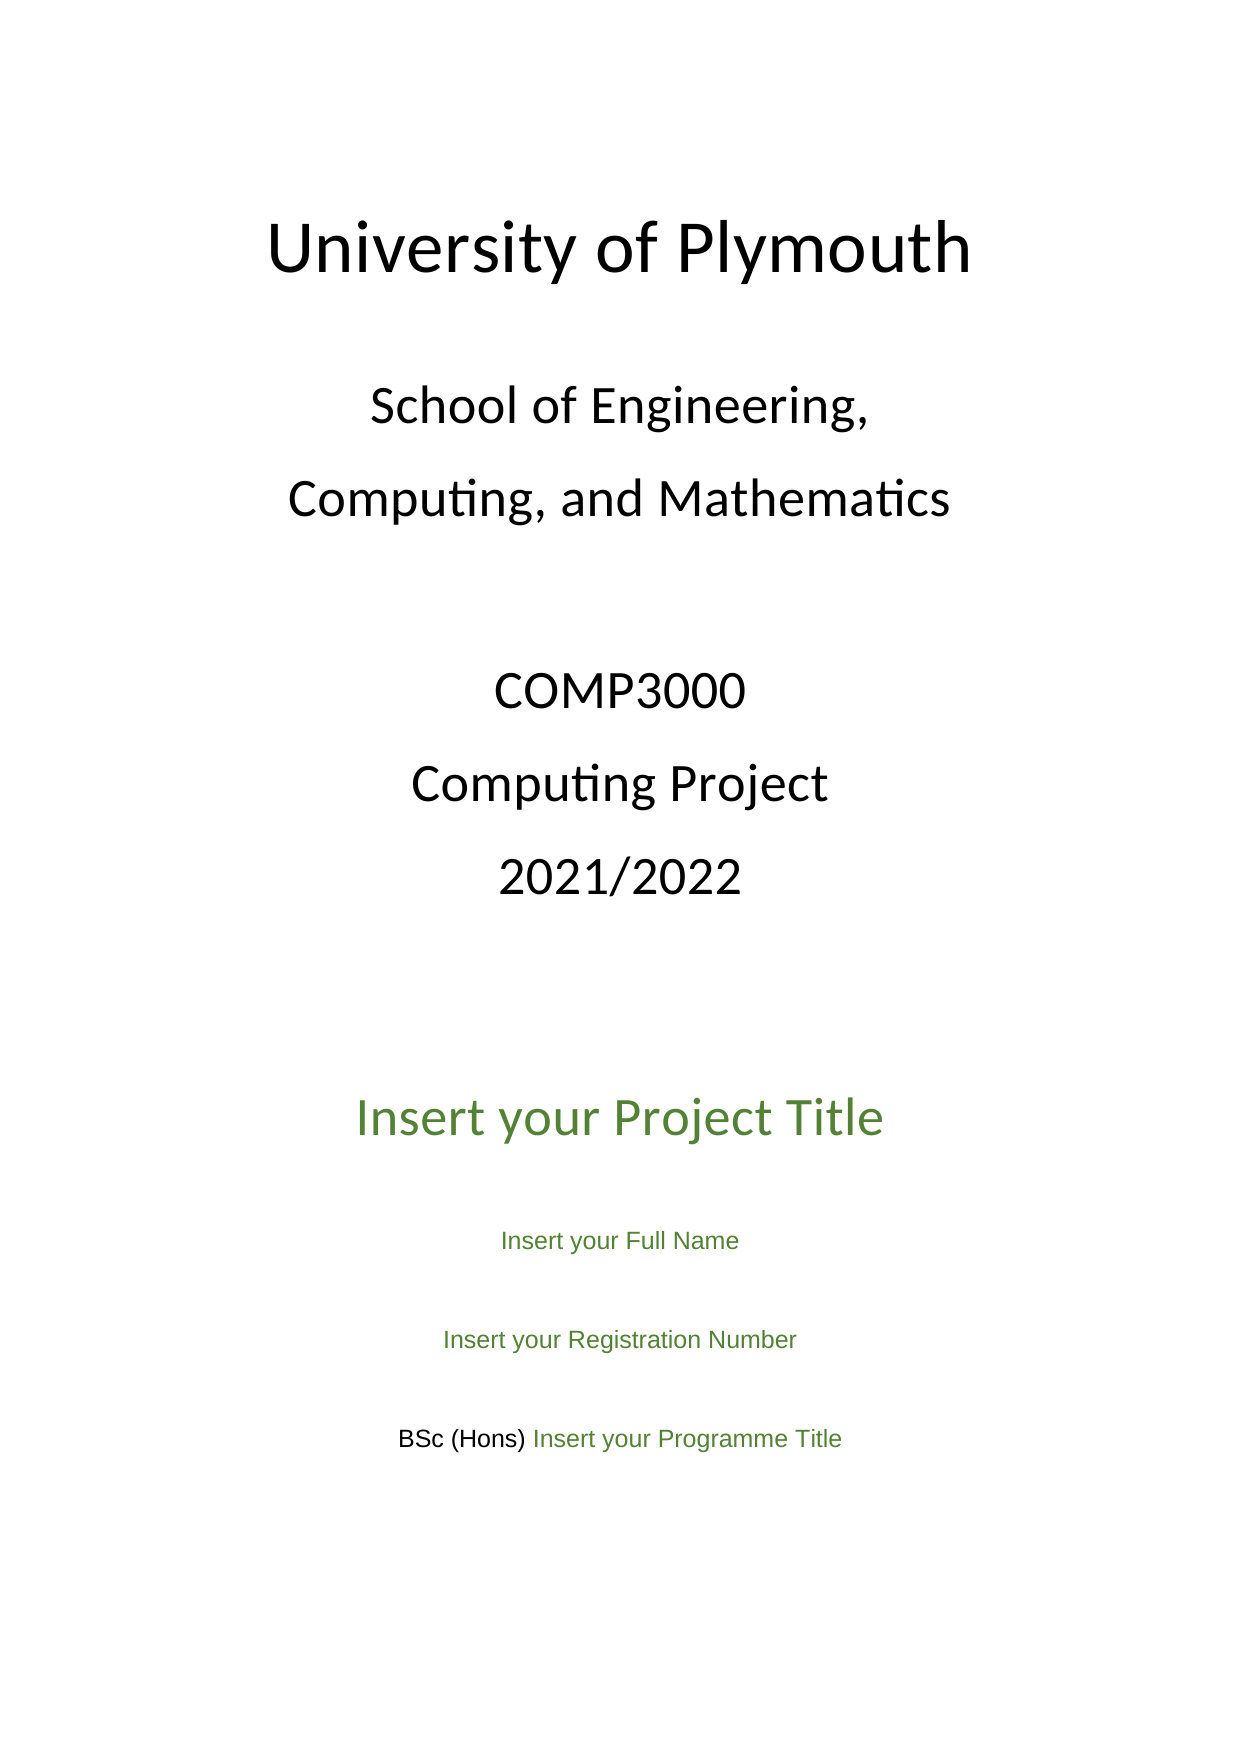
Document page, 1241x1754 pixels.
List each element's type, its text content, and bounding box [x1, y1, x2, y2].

text Insert your Project Title [150, 1083, 1090, 1149]
text BSc (Hons) Insert your Programme Title [150, 1424, 1090, 1453]
text COMP3000 [150, 656, 1090, 722]
text University of Plymouth [150, 200, 1090, 291]
text Computing Project [150, 749, 1090, 815]
text 2021/2022 [150, 841, 1090, 908]
text Insert your Registration Number [150, 1325, 1090, 1354]
text Computing, and Mathematics [150, 464, 1090, 530]
text Insert your Full Name [150, 1226, 1090, 1254]
text School of Engineering, [150, 371, 1090, 437]
